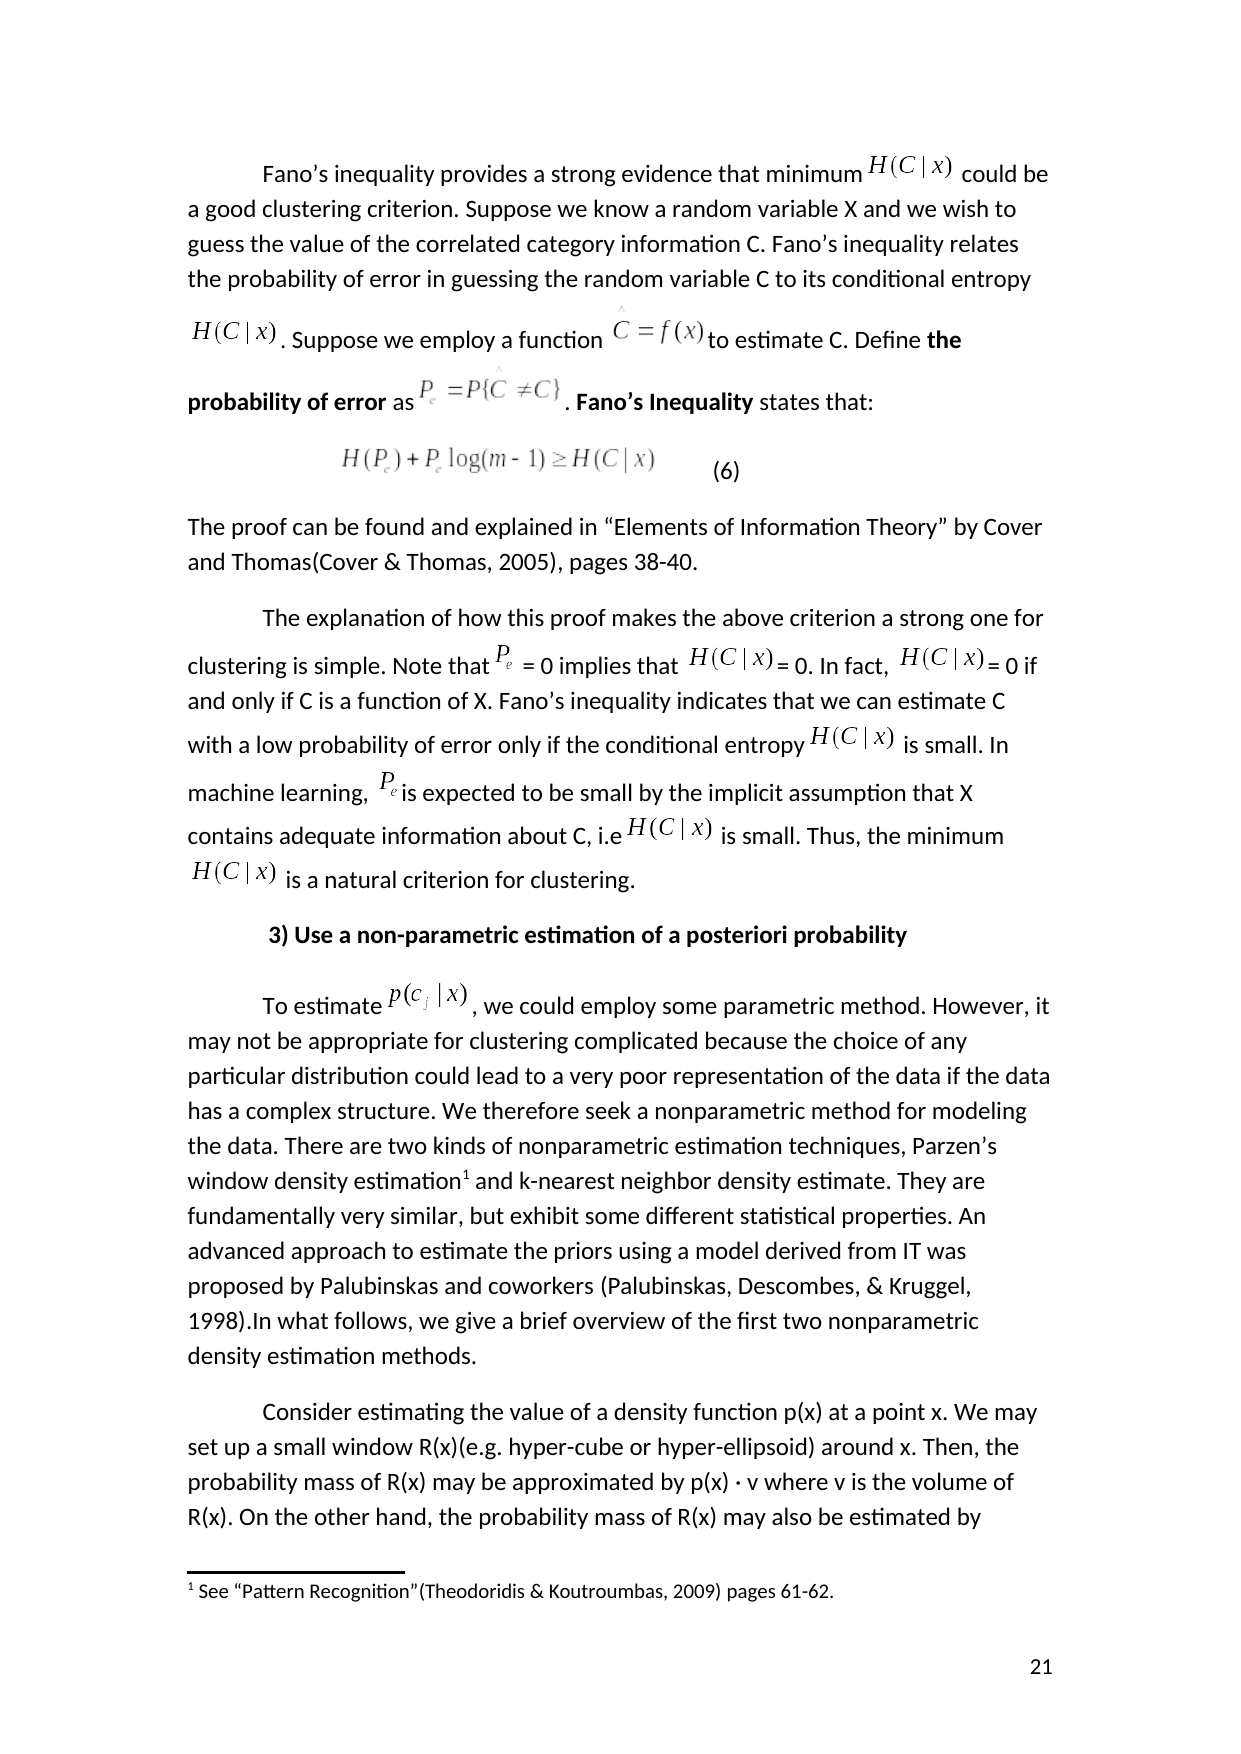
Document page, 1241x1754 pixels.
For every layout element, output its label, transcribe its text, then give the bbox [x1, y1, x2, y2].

text The proof can be found and explained in “Elements of Information Theory” by Cover and Thomas(Cover & Thomas, 2005), pages 38-40. [187, 511, 1053, 577]
text 3) Use a non-parametric estimation of a posteriori probability [187, 919, 1053, 950]
text Fano’s inequality provides a strong evidence that minimum could be a good clustering criterion. Suppose we know a random variable X and we wish to guess the value of the correlated category information C. Fano’s inequality relates the probability of error in guessing the random variable C to its conditional entropy. Suppose we employ a function to estimate C. Define the probability of error as. Fano’s Inequality states that: [187, 150, 1053, 417]
text The explanation of how this proof makes the above criterion a strong one for clustering is simple. Note that = 0 implies that = 0. In fact, = 0 if and only if C is a function of X. Fano’s inequality indicates that we can estimate C with a low probability of error only if the conditional entropy is small. In machine learning, is expected to be small by the implicit assumption that X contains adequate information about C, i.e is small. Thus, the minimum is a natural criterion for clustering. [187, 602, 1053, 894]
text To estimate, we could employ some parametric method. However, it may not be appropriate for clustering complicated because the choice of any particular distribution could lead to a very poor representation of the data if the data has a complex structure. We therefore seek a nonparametric method for modeling the data. There are two kinds of nonparametric estimation techniques, Parzen’s window density estimation and k-nearest neighbor density estimate. They are fundamentally very similar, but exhibit some different statistical properties. An advanced approach to estimate the priors using a model derived from IT was proposed by Palubinskas and coworkers (Palubinskas, Descombes, & Kruggel, 1998).In what follows, we give a brief overview of the first two nonparametric density estimation methods. [187, 975, 1053, 1371]
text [187, 1396, 1053, 1532]
text (6) [262, 442, 1053, 486]
